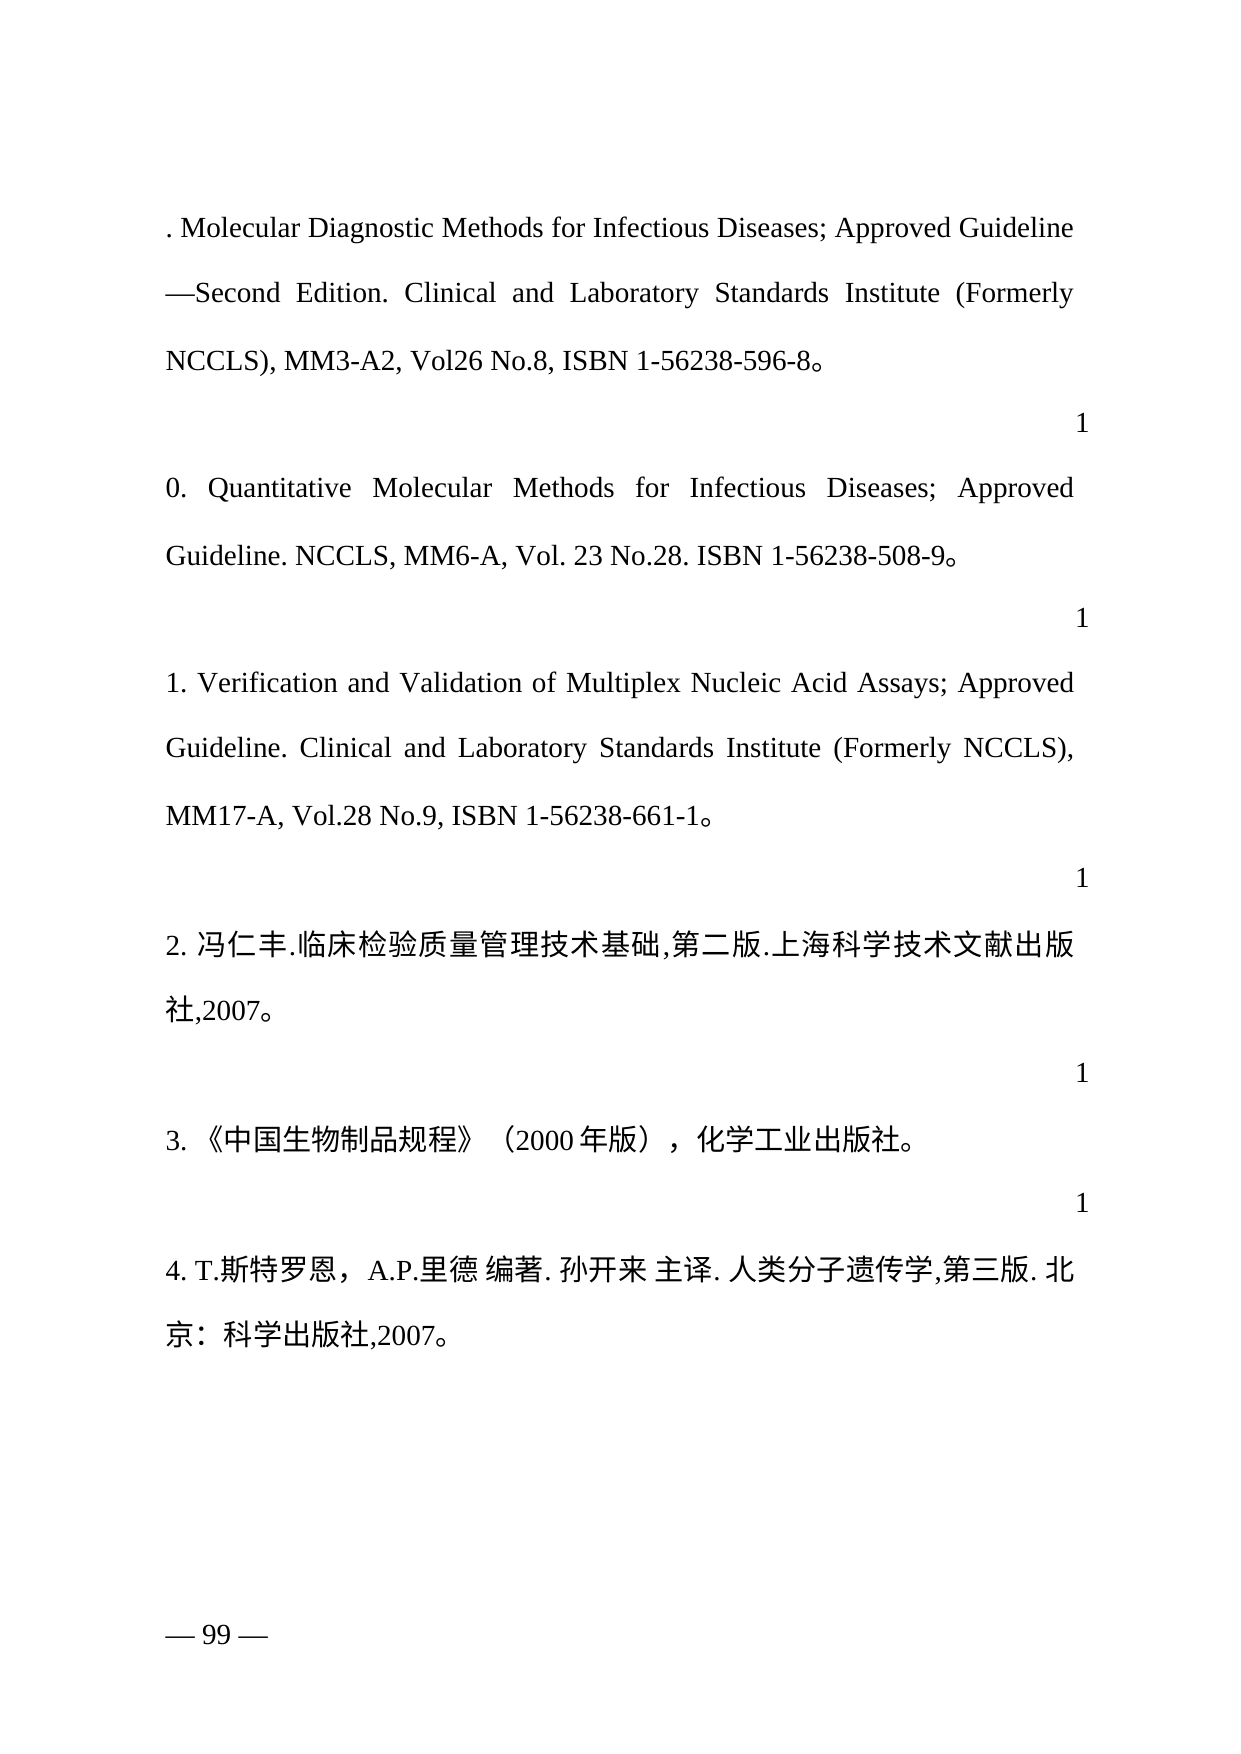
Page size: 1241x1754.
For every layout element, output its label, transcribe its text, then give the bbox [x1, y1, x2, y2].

text 11. Verification and Validation of Multiplex Nucleic Acid Assays; Approved Guideline. Clinical and Laboratory Standards Institute (Formerly NCCLS), MM17-A, Vol.28 No.9, ISBN 1-56238-661-1。 [165, 585, 1075, 845]
text 14. T.斯特罗恩，A.P.里德 编著. 孙开来 主译. 人类分子遗传学,第三版. 北京：科学出版社,2007。 [165, 1170, 1075, 1365]
text 12. 冯仁丰.临床检验质量管理技术基础,第二版.上海科学技术文献出版社,2007。 [165, 845, 1075, 1040]
text 13. 《中国生物制品规程》（2000年版），化学工业出版社。 [165, 1040, 1075, 1170]
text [165, 195, 1075, 390]
text 10. Quantitative Molecular Methods for Infectious Diseases; Approved Guideline. NCCLS, MM6-A, Vol. 23 No.28. ISBN 1-56238-508-9。 [165, 390, 1075, 585]
